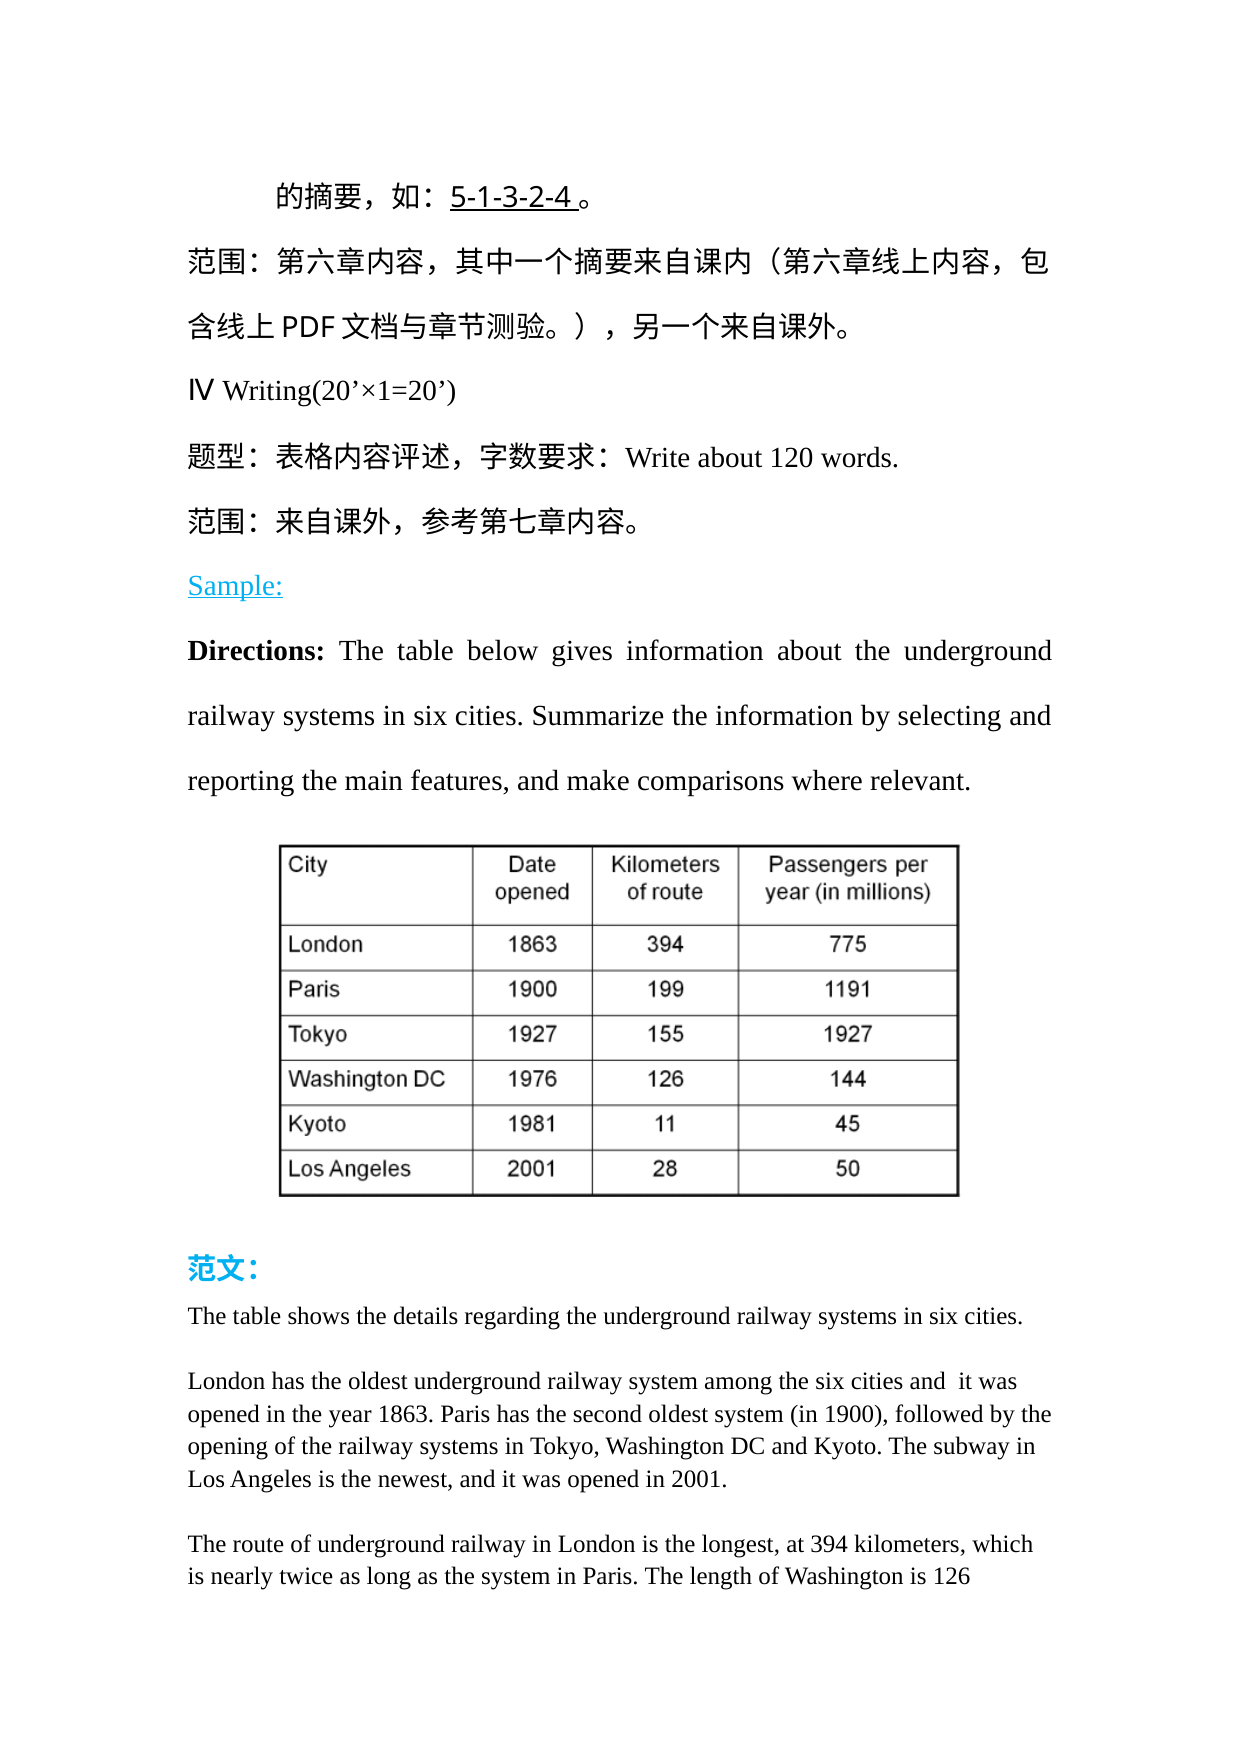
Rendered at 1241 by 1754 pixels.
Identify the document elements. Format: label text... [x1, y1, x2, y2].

text 范围：来自课外，参考第七章内容。 [187, 487, 1053, 552]
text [187, 1527, 1053, 1592]
text Directions: The table below gives information about the underground railway systems in six cities. Summarize the information by selecting and reporting the main features, and make comparisons where relevant. [187, 617, 1053, 812]
text Sample: [187, 552, 1053, 617]
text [187, 162, 1053, 227]
text 题型：表格内容评述，字数要求：Write about 120 words. [187, 422, 1053, 487]
text 范围：第六章内容，其中一个摘要来自课内（第六章线上内容，包含线上PDF文档与章节测验。），另一个来自课外。 [187, 227, 1053, 357]
picture [278, 844, 962, 1197]
text London has the oldest underground railway system among the six cities and it was opened in the year 1863. Paris has the second oldest system (in 1900), followed by the opening of the railway systems in Tokyo, Washington DC and Kyoto. The subway in Los Angeles is the newest, and it was opened in 2001. [187, 1364, 1053, 1494]
text Ⅳ Writing(20’×1=20’) [187, 357, 1053, 422]
text 范文： [187, 1234, 1053, 1299]
text The table shows the details regarding the underground railway systems in six cities. [187, 1299, 1053, 1332]
